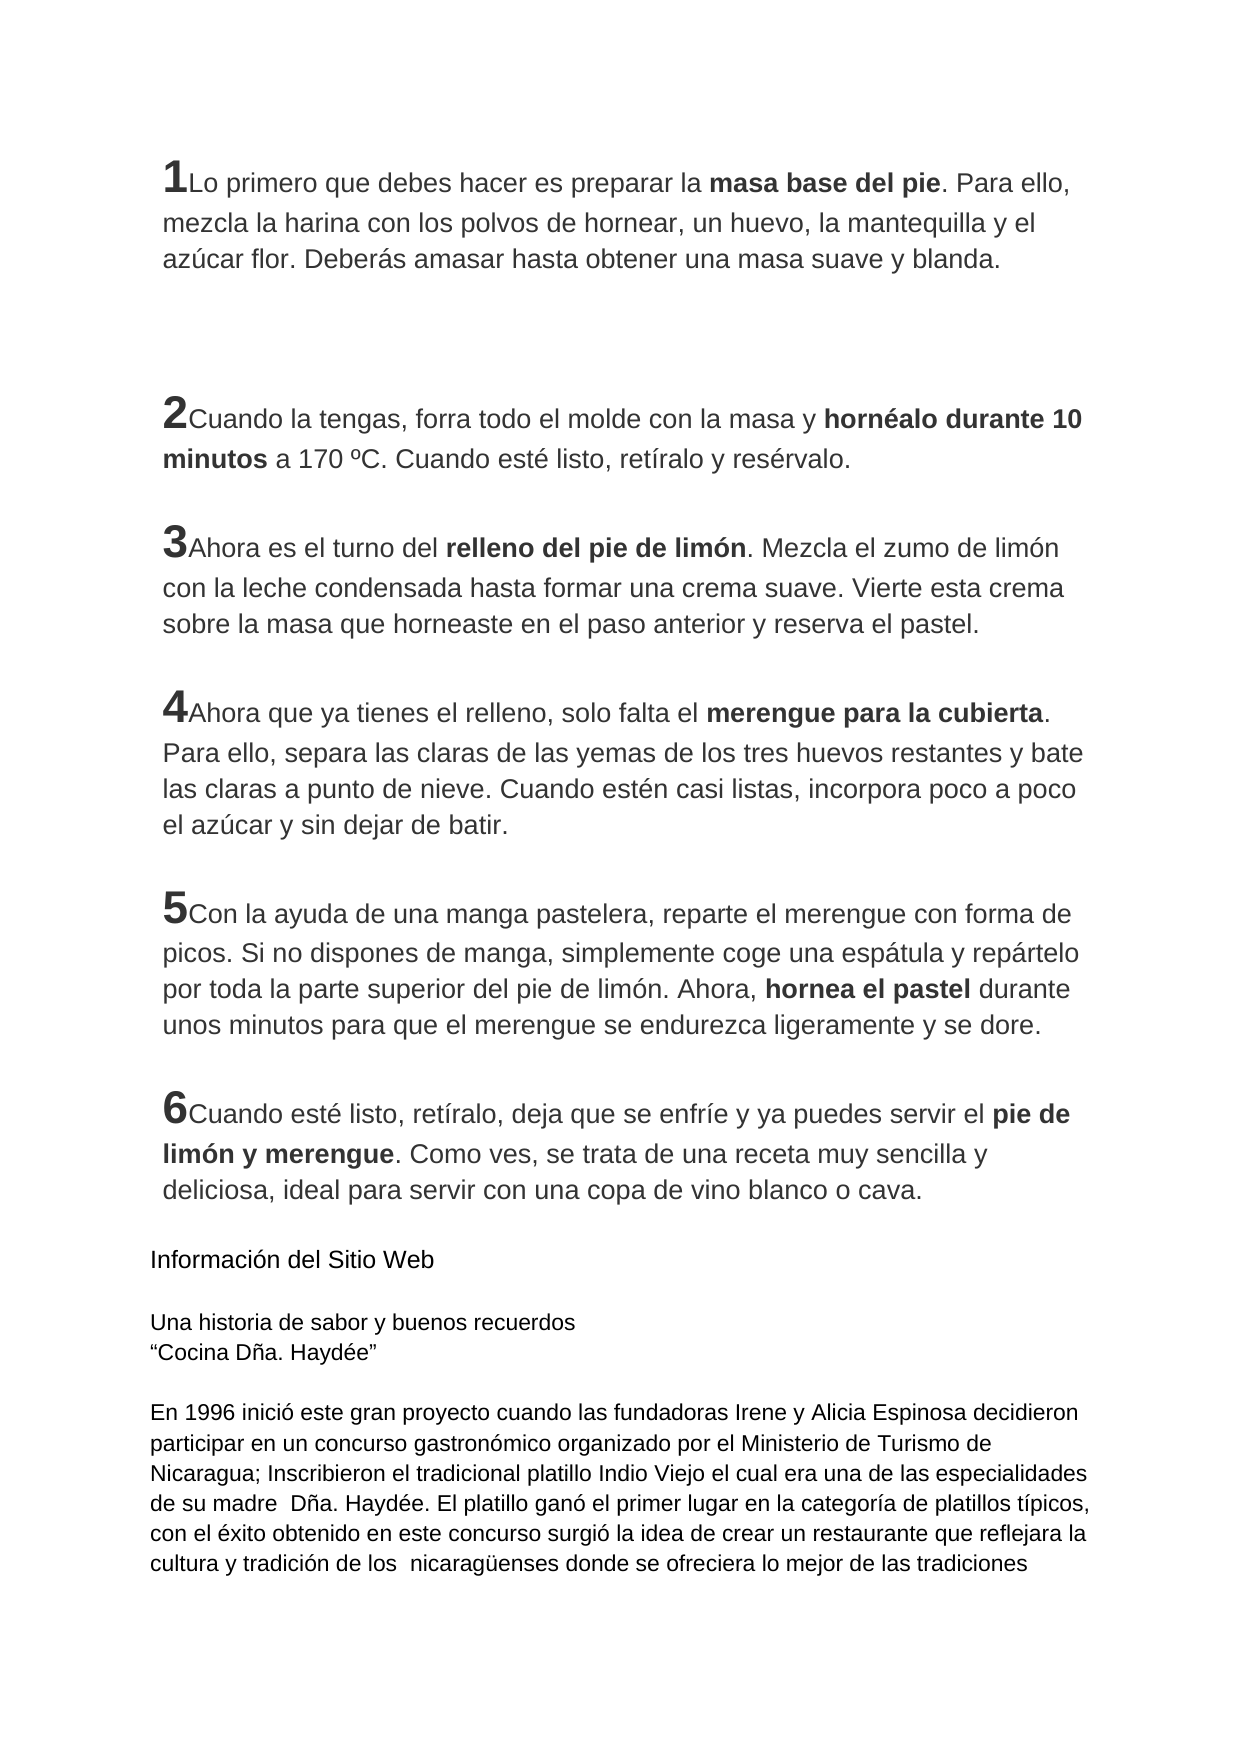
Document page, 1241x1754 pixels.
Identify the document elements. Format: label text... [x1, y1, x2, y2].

text 4Ahora que ya tienes el relleno, solo falta el merengue para la cubierta. Para ello, separa las claras de las yemas de los tres huevos restantes y bate las claras a punto de nieve. Cuando estén casi listas, incorpora poco a poco el azúcar y sin dejar de batir. [162, 679, 1090, 840]
text “Cocina Dña. Haydée” [150, 1339, 1090, 1365]
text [150, 1399, 1090, 1577]
text Información del Sitio Web [150, 1245, 1090, 1274]
text 6Cuando esté listo, retíralo, deja que se enfríe y ya puedes servir el pie de limón y merengue. Como ves, se trata de una receta muy sencilla y deliciosa, ideal para servir con una copa de vino blanco o cava. [162, 1081, 1090, 1205]
text 2Cuando la tengas, forra todo el molde con la masa y hornéalo durante 10 minutos a 170 ºC. Cuando esté listo, retíralo y resérvalo. [162, 386, 1090, 475]
text 5Con la ayuda de una manga pastelera, reparte el merengue con forma de picos. Si no dispones de manga, simplemente coge una espátula y repártelo por toda la parte superior del pie de limón. Ahora, hornea el pastel durante unos minutos para que el merengue se endurezca ligeramente y se dore. [162, 880, 1090, 1041]
text Una historia de sabor y buenos recuerdos [150, 1309, 1090, 1335]
text 3Ahora es el turno del relleno del pie de limón. Mezcla el zumo de limón con la leche condensada hasta formar una crema suave. Vierte esta crema sobre la masa que horneaste en el paso anterior y reserva el pastel. [162, 515, 1090, 639]
text 1Lo primero que debes hacer es preparar la masa base del pie. Para ello, mezcla la harina con los polvos de hornear, un huevo, la mantequilla y el azúcar flor. Deberás amasar hasta obtener una masa suave y blanda. [162, 150, 1090, 274]
